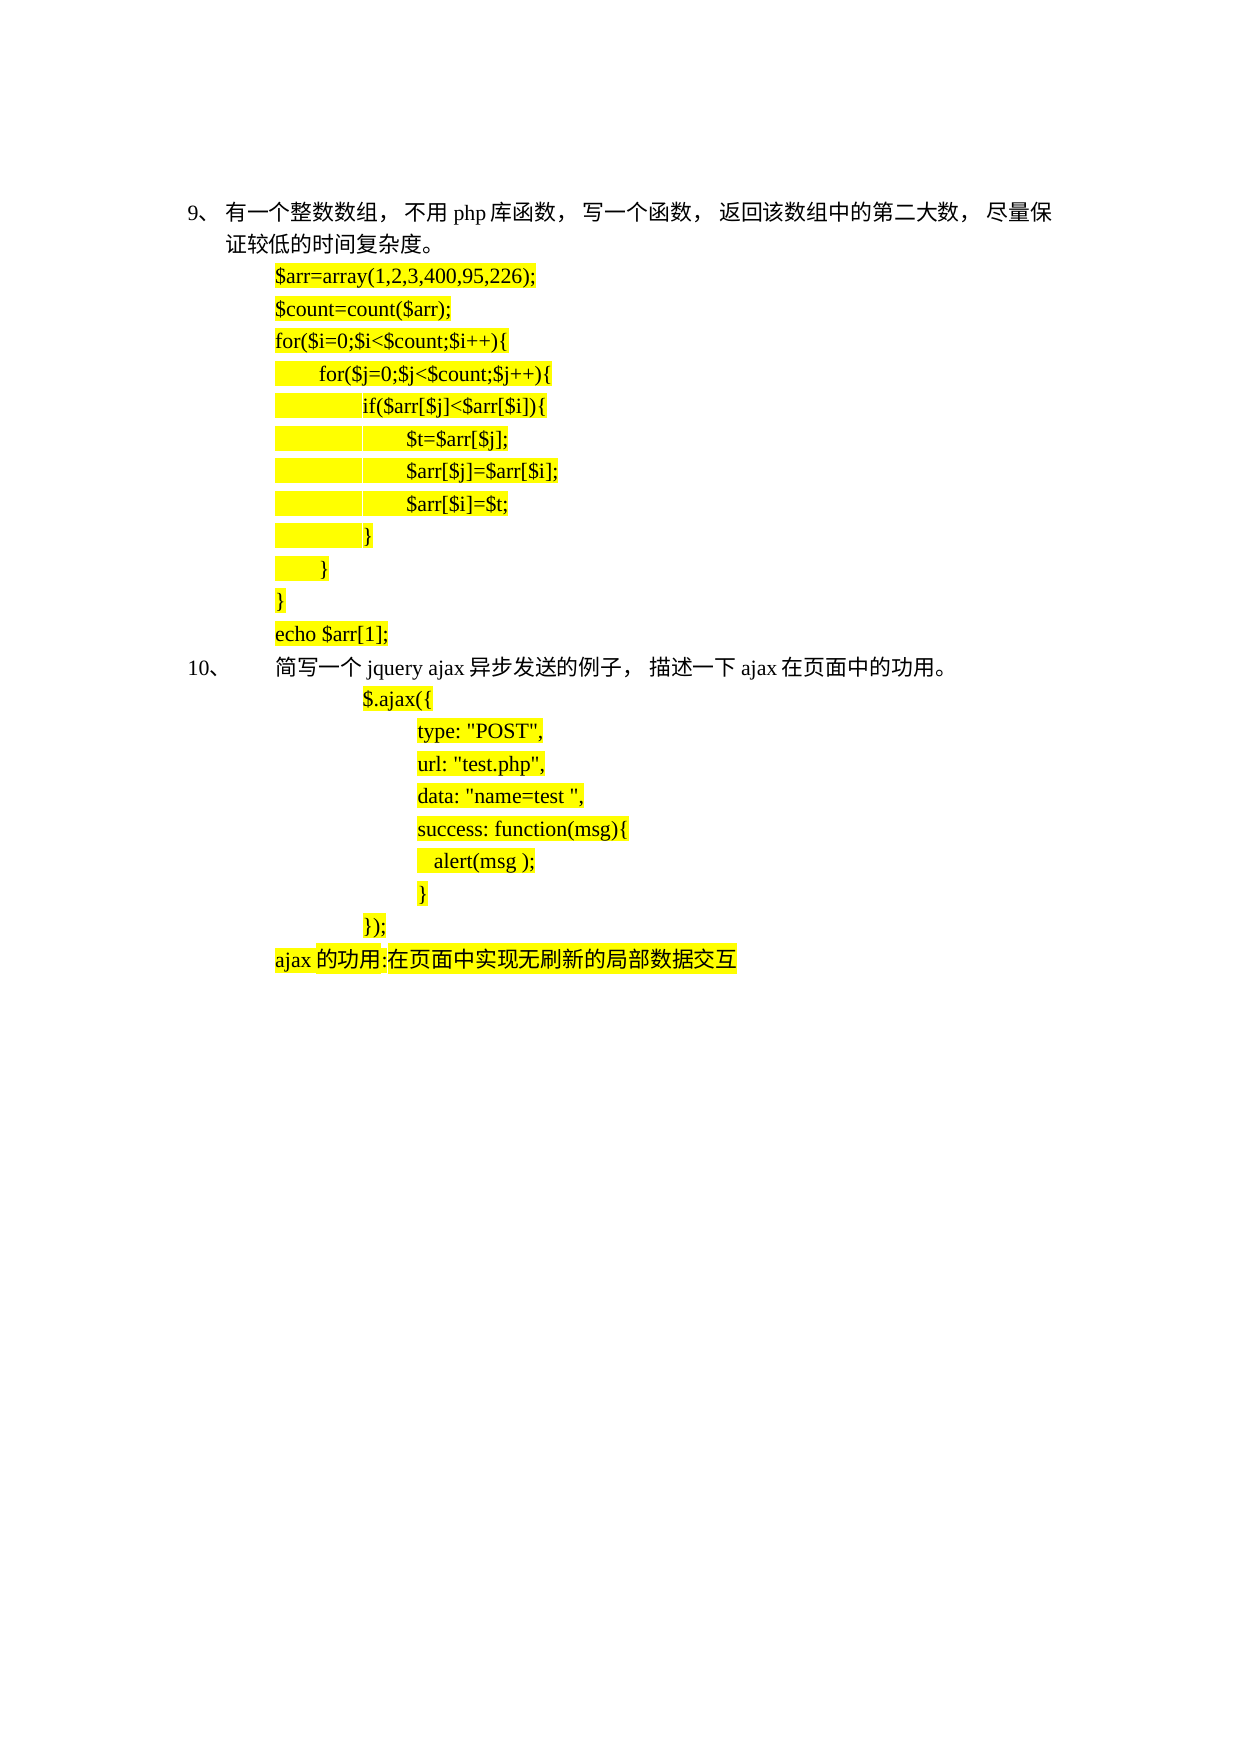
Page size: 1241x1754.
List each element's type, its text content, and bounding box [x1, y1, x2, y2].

list $.ajax({ type: "POST", url: "test.php", data: "name=test ", success: function(msg){ alert(msg ); } [362, 682, 1053, 909]
list } [231, 584, 1053, 617]
list $count=count($arr); [231, 292, 1053, 324]
list 有一个整数数组， 不用php库函数， 写一个函数， 返回该数组中的第二大数， 尽量保证较低的时间复杂度。 [187, 194, 1053, 259]
list $t=$arr[$j]; [231, 422, 1053, 454]
list } [231, 519, 1053, 552]
list $arr[$i]=$t; [231, 487, 1053, 519]
list $arr=array(1,2,3,400,95,226); [231, 259, 1053, 292]
list 简写一个jquery ajax异步发送的例子， 描述一下ajax在页面中的功用。 [187, 649, 1053, 682]
list }); [362, 909, 1053, 942]
list if($arr[$j]<$arr[$i]){ [231, 389, 1053, 422]
list $arr[$j]=$arr[$i]; [231, 454, 1053, 487]
list for($j=0;$j<$count;$j++){ [231, 357, 1053, 389]
list for($i=0;$i<$count;$i++){ [231, 324, 1053, 357]
list } [231, 552, 1053, 584]
text ajax的功用:在页面中实现无刷新的局部数据交互 [231, 942, 1053, 974]
list echo $arr[1]; [231, 617, 1053, 649]
